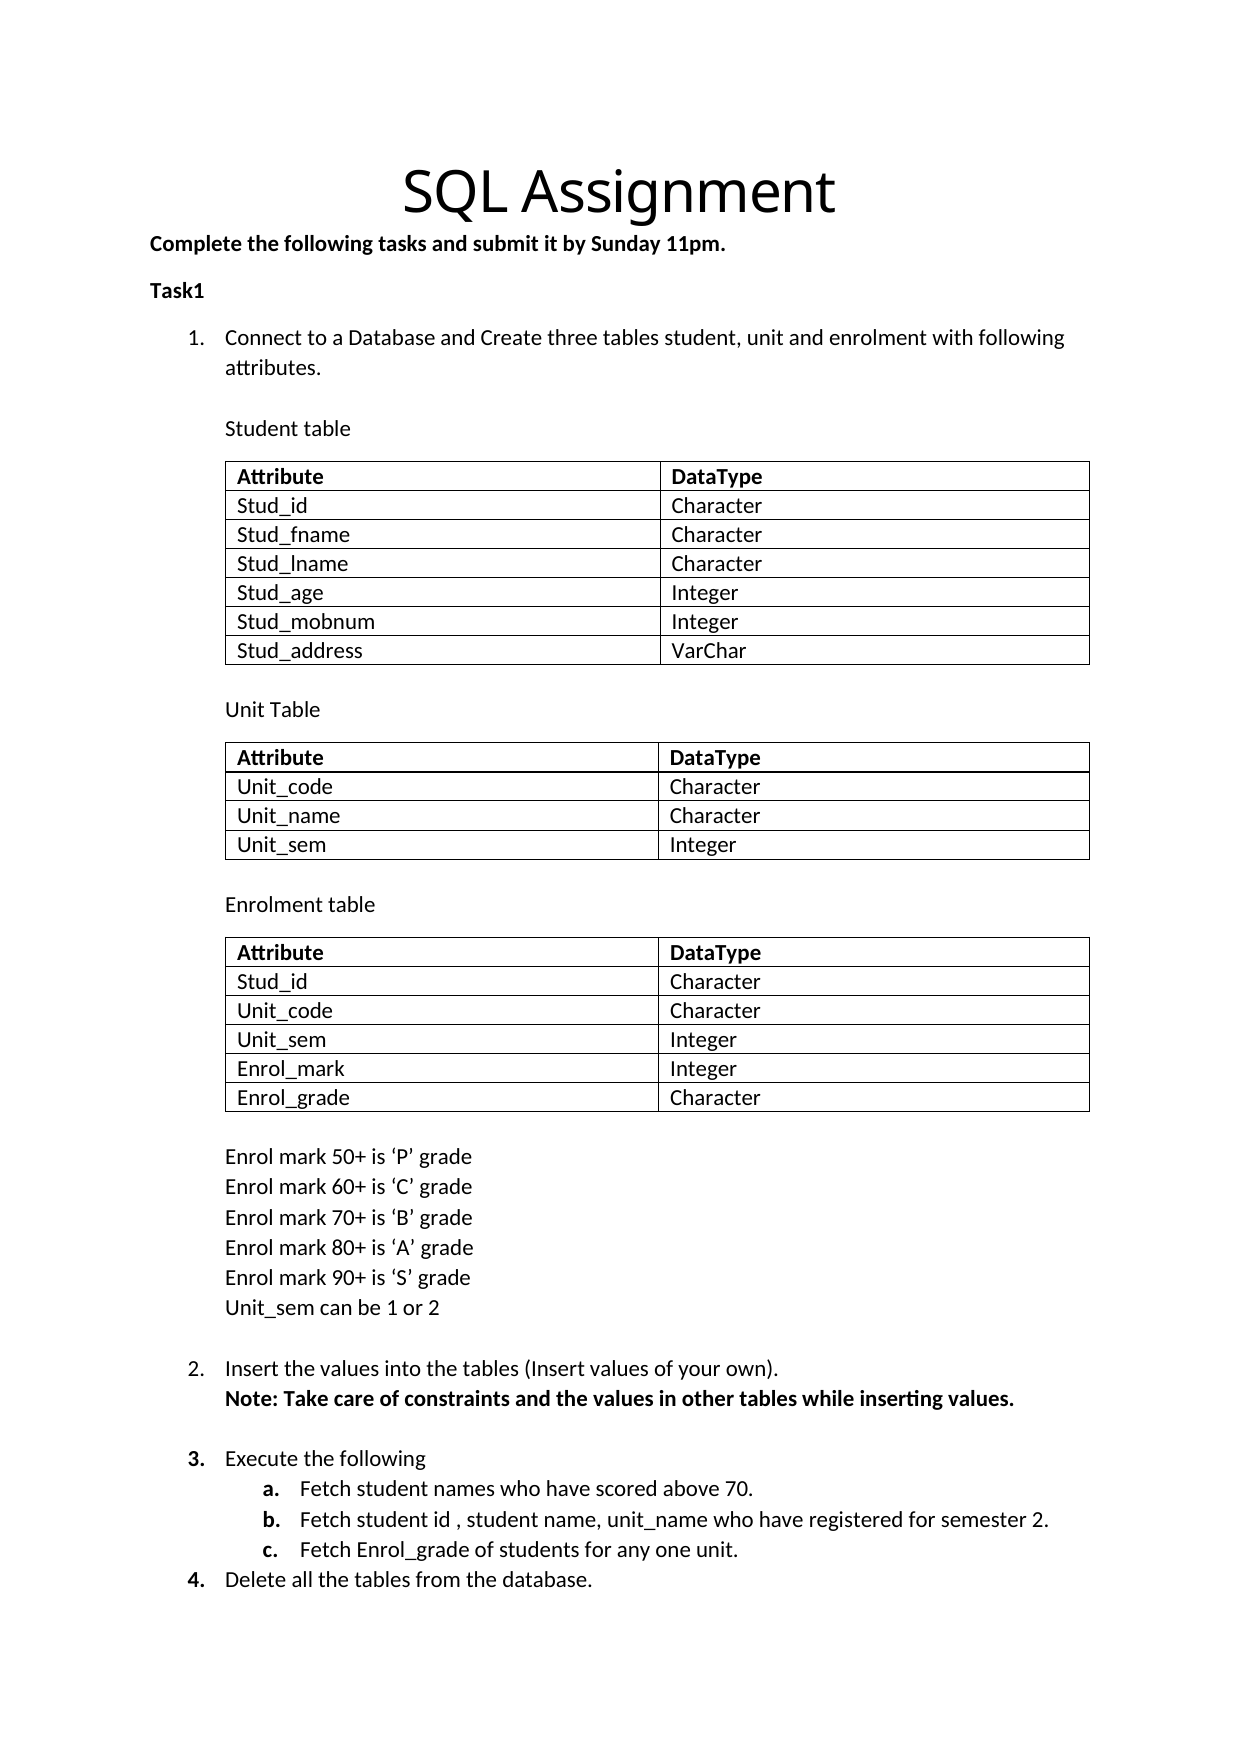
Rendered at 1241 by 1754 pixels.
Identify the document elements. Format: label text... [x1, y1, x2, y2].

table_cell Character [659, 967, 1089, 995]
list Delete all the tables from the database. [187, 1565, 1090, 1593]
table_cell Character [661, 491, 1089, 519]
list Fetch student id , student name, unit_name who have registered for semester 2. [262, 1505, 1090, 1533]
table_cell Unit_sem [226, 1025, 658, 1053]
table_cell Character [659, 1083, 1089, 1111]
table_cell Stud_fname [226, 520, 660, 548]
list Insert the values into the tables (Insert values of your own). [187, 1354, 1090, 1382]
table_header DataType [659, 938, 1089, 966]
table_cell Integer [661, 578, 1089, 606]
list Fetch Enrol_grade of students for any one unit. [262, 1535, 1090, 1563]
table_cell Stud_age [226, 578, 660, 606]
table_cell VarChar [661, 636, 1089, 664]
title SQL Assignment [150, 150, 1090, 229]
table_cell Integer [659, 1054, 1089, 1082]
table_cell Character [661, 520, 1089, 548]
table_cell Unit_code [226, 773, 658, 800]
table_cell Character [659, 801, 1089, 829]
table_cell Integer [659, 1025, 1089, 1053]
list Unit Table [225, 695, 1090, 723]
table_header Attribute [226, 938, 658, 966]
table_cell Stud_id [226, 967, 658, 995]
table_cell Stud_address [226, 636, 660, 664]
text Complete the following tasks and submit it by Sunday 11pm. [150, 229, 1090, 257]
list Note: Take care of constraints and the values in other tables while inserting values. [225, 1384, 1090, 1412]
list Enrol mark 50+ is ‘P’ grade [225, 1142, 1090, 1170]
table_cell Stud_id [226, 491, 660, 519]
table_header Attribute [226, 743, 658, 771]
list Enrol mark 60+ is ‘C’ grade [225, 1172, 1090, 1201]
table_header DataType [661, 462, 1089, 490]
list Fetch student names who have scored above 70. [262, 1474, 1090, 1503]
table_cell Character [659, 773, 1089, 800]
table_cell Unit_code [226, 996, 658, 1024]
list Enrol mark 80+ is ‘A’ grade [225, 1233, 1090, 1261]
list Unit_sem can be 1 or 2 [225, 1293, 1090, 1321]
table_cell Integer [661, 607, 1089, 635]
table_cell Stud_mobnum [226, 607, 660, 635]
table_cell Stud_lname [226, 549, 660, 577]
list Enrolment table [225, 890, 1090, 918]
list Enrol mark 90+ is ‘S’ grade [225, 1263, 1090, 1291]
list Connect to a Database and Create three tables student, unit and enrolment with following attributes. [187, 323, 1090, 381]
table_header DataType [659, 743, 1089, 771]
table_cell Unit_sem [226, 831, 658, 858]
table_cell Character [659, 996, 1089, 1024]
table_cell Character [661, 549, 1089, 577]
list Execute the following [187, 1444, 1090, 1472]
text Task1 [150, 276, 1090, 304]
table_cell Enrol_mark [226, 1054, 658, 1082]
list Student table [225, 414, 1090, 442]
table_header Attribute [226, 462, 660, 490]
table_cell Integer [659, 831, 1089, 858]
list Enrol mark 70+ is ‘B’ grade [225, 1203, 1090, 1231]
table_cell Unit_name [226, 801, 658, 829]
table_cell Enrol_grade [226, 1083, 658, 1111]
